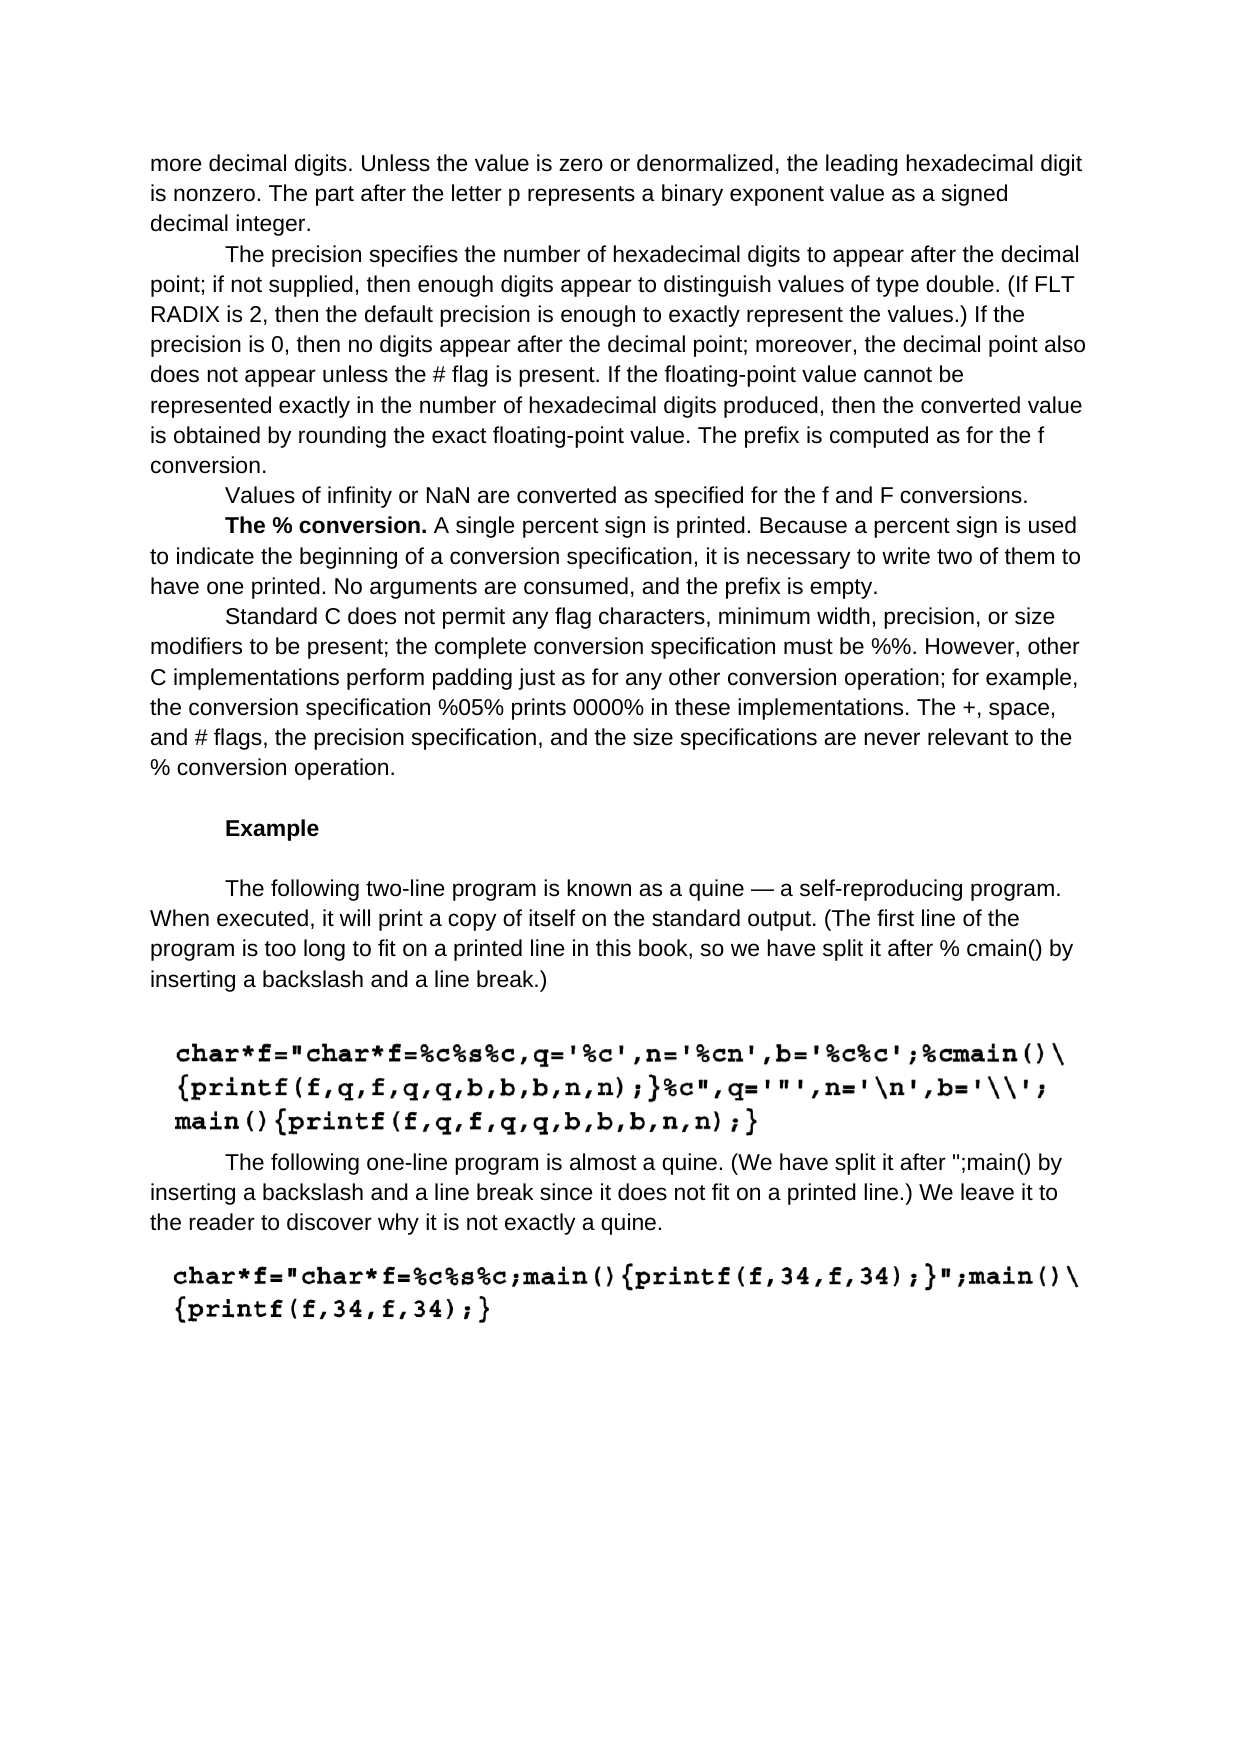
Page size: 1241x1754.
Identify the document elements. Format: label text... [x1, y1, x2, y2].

picture [150, 1239, 1091, 1354]
text The precision specifies the number of hexadecimal digits to appear after the decimal point; if not supplied, then enough digits appear to distinguish values of type double. (If FLT RADIX is 2, then the default precision is enough to exactly represent the values.) If the precision is 0, then no digits appear after the decimal point; moreover, the decimal point also does not appear unless the # flag is present. If the floating-point value cannot be represented exactly in the number of hexadecimal digits produced, then the converted value is obtained by rounding the exact floating-point value. The prefix is computed as for the f conversion. [150, 241, 1090, 478]
text The % conversion. A single percent sign is printed. Because a percent sign is used to indicate the beginning of a conversion specification, it is necessary to write two of them to have one printed. No arguments are consumed, and the prefix is empty. [150, 512, 1090, 599]
text Values of infinity or NaN are converted as specified for the f and F conversions. [150, 482, 1090, 509]
text Example [150, 814, 1090, 841]
picture [150, 1026, 1091, 1145]
text Standard C does not permit any flag characters, minimum width, precision, or size modifiers to be present; the complete conversion specification must be %%. However, other C implementations perform padding just as for any other conversion operation; for example, the conversion specification %05% prints 0000% in these implementations. The +, space, and # flags, the precision specification, and the size specifications are never relevant to the % conversion operation. [150, 603, 1090, 781]
text The following two-line program is known as a quine — a self-reproducing program. When executed, it will print a copy of itself on the standard output. (The first line of the program is too long to fit on a printed line in this book, so we have split it after % cmain() by inserting a backslash and a line break.) [150, 875, 1090, 992]
text The following one-line program is almost a quine. (We have split it after ";main() by inserting a backslash and a line break since it does not fit on a printed line.) We leave it to the reader to discover why it is not exactly a quine. [150, 1149, 1090, 1235]
